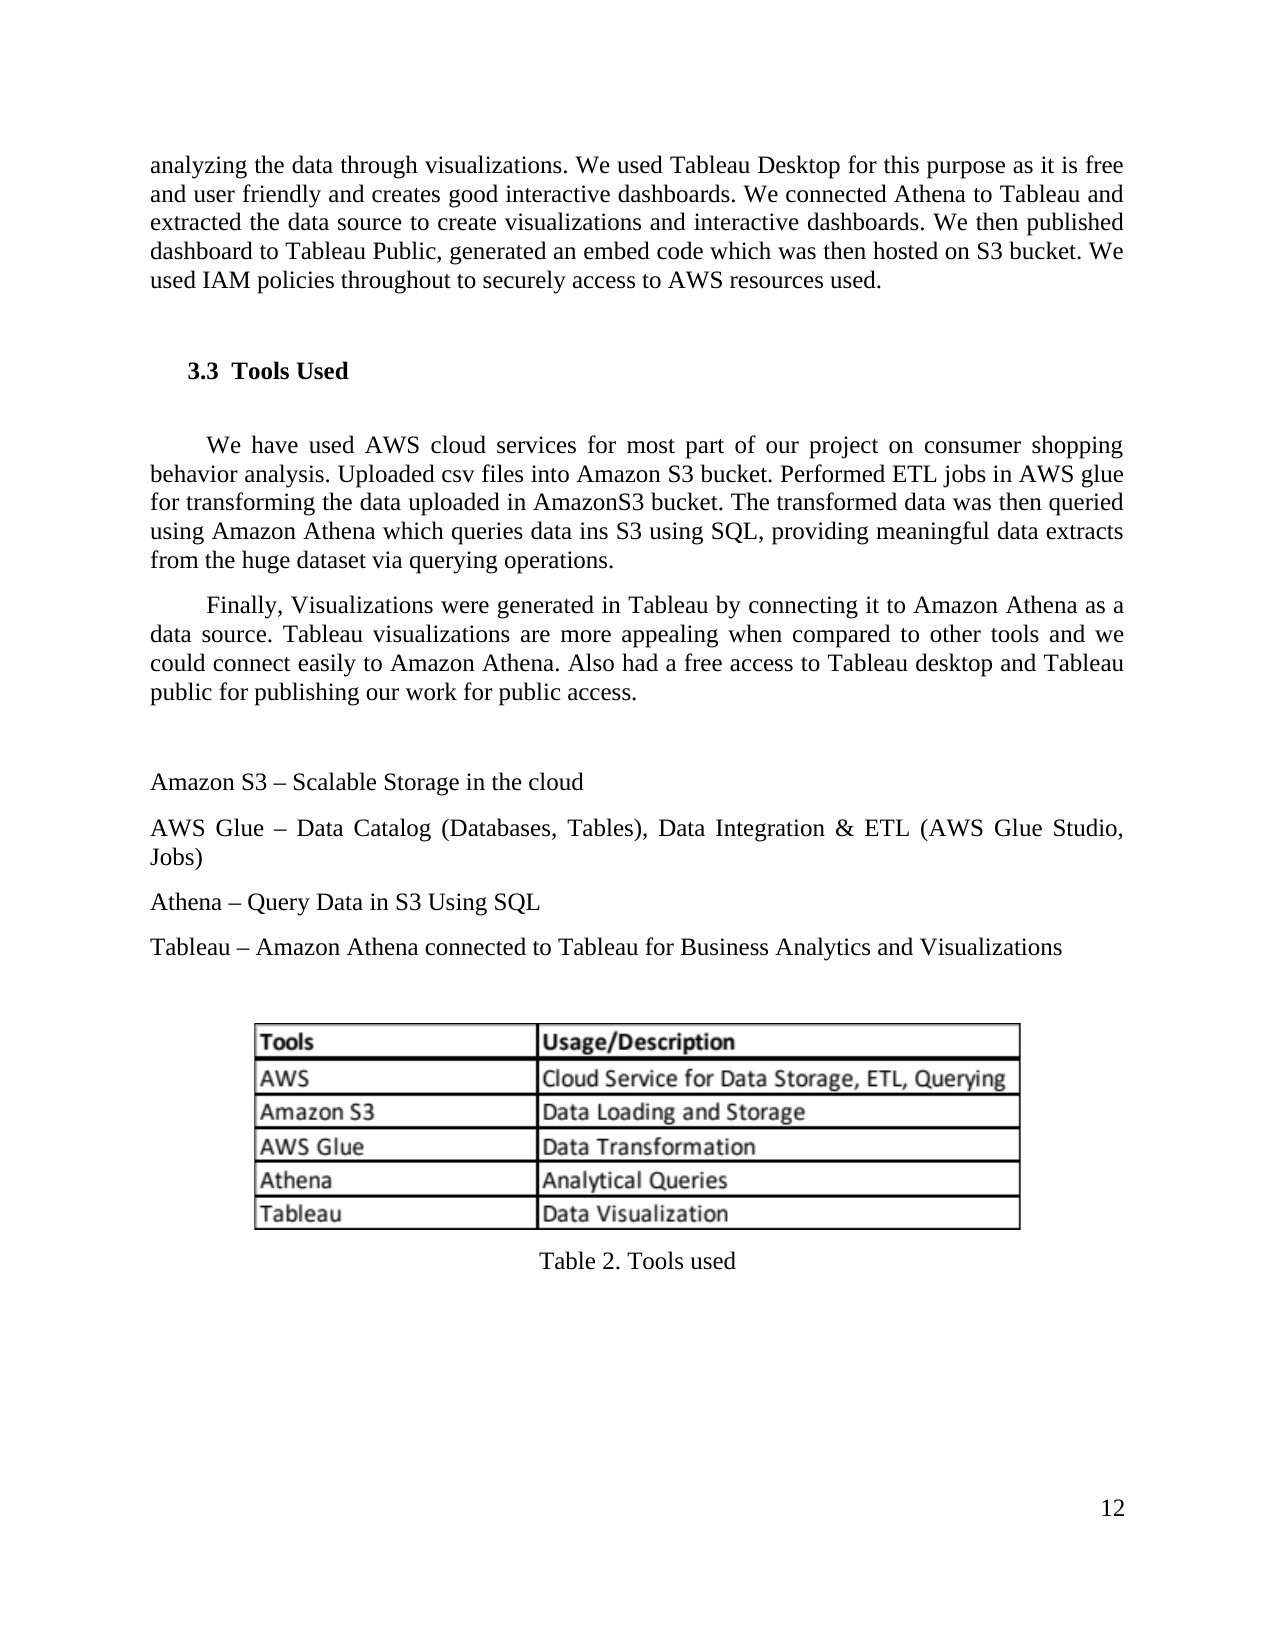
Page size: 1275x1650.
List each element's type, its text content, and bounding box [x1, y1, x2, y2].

text Tools Used [187, 356, 1125, 384]
text Amazon S3 – Scalable Storage in the cloud [150, 767, 1125, 796]
text Tableau – Amazon Athena connected to Tableau for Business Analytics and Visualizations [150, 932, 1125, 961]
text AWS Glue – Data Catalog (Databases, Tables), Data Integration & ETL (AWS Glue Studio, Jobs) [150, 813, 1125, 870]
text Athena – Query Data in S3 Using SQL [150, 887, 1125, 916]
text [150, 150, 1125, 294]
text Table 2. Tools used [150, 1246, 1125, 1275]
text We have used AWS cloud services for most part of our project on consumer shopping behavior analysis. Uploaded csv files into Amazon S3 bucket. Performed ETL jobs in AWS glue for transforming the data uploaded in AmazonS3 bucket. The transformed data was then queried using Amazon Athena which queries data ins S3 using SQL, providing meaningful data extracts from the huge dataset via querying operations. [150, 430, 1125, 574]
text Finally, Visualizations were generated in Tableau by connecting it to Amazon Athena as a data source. Tableau visualizations are more appealing when compared to other tools and we could connect easily to Amazon Athena. Also had a free access to Tableau desktop and Tableau public for publishing our work for public access. [150, 590, 1125, 705]
